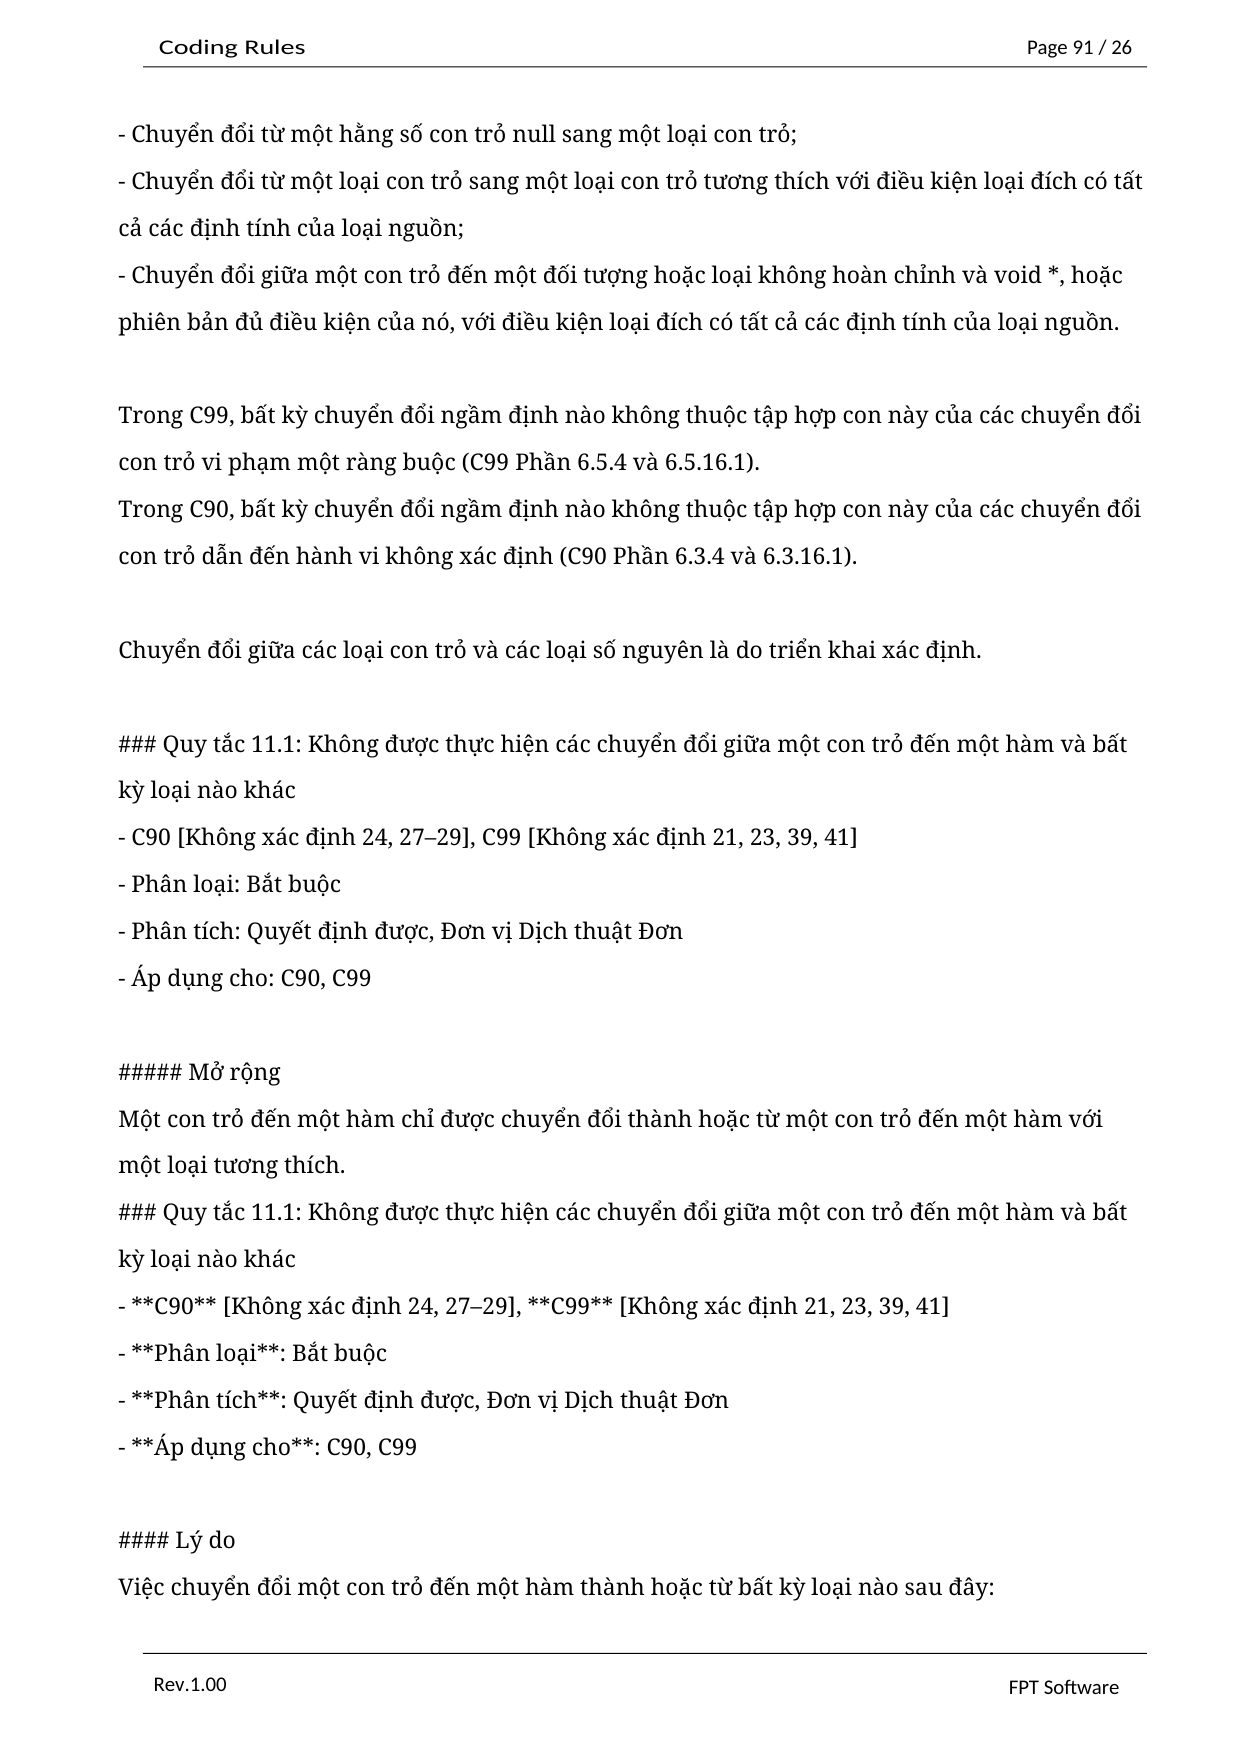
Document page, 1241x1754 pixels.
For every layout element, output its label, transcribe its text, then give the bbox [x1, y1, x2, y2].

text - C90 [Không xác định 24, 27–29], C99 [Không xác định 21, 23, 39, 41] [118, 821, 1152, 852]
text Một con trỏ đến một hàm chỉ được chuyển đổi thành hoặc từ một con trỏ đến một hàm với một loại tương thích. [118, 1102, 1152, 1181]
text - Chuyển đổi từ một hằng số con trỏ null sang một loại con trỏ; [118, 118, 1152, 149]
text Trong C99, bất kỳ chuyển đổi ngầm định nào không thuộc tập hợp con này của các chuyển đổi con trỏ vi phạm một ràng buộc (C99 Phần 6.5.4 và 6.5.16.1). [118, 399, 1152, 477]
text - Chuyển đổi giữa một con trỏ đến một đối tượng hoặc loại không hoàn chỉnh và void *, hoặc phiên bản đủ điều kiện của nó, với điều kiện loại đích có tất cả các định tính của loại nguồn. [118, 259, 1152, 337]
text - **C90** [Không xác định 24, 27–29], **C99** [Không xác định 21, 23, 39, 41] [118, 1290, 1152, 1321]
text - Chuyển đổi từ một loại con trỏ sang một loại con trỏ tương thích với điều kiện loại đích có tất cả các định tính của loại nguồn; [118, 165, 1152, 243]
text ### Quy tắc 11.1: Không được thực hiện các chuyển đổi giữa một con trỏ đến một hàm và bất kỳ loại nào khác [118, 1196, 1152, 1274]
text Việc chuyển đổi một con trỏ đến một hàm thành hoặc từ bất kỳ loại nào sau đây: [118, 1571, 1152, 1602]
text - **Áp dụng cho**: C90, C99 [118, 1431, 1152, 1462]
text #### Lý do [118, 1524, 1152, 1556]
text ### Quy tắc 11.1: Không được thực hiện các chuyển đổi giữa một con trỏ đến một hàm và bất kỳ loại nào khác [118, 727, 1152, 806]
text - Phân tích: Quyết định được, Đơn vị Dịch thuật Đơn [118, 915, 1152, 946]
text - **Phân tích**: Quyết định được, Đơn vị Dịch thuật Đơn [118, 1384, 1152, 1415]
text - Phân loại: Bắt buộc [118, 868, 1152, 899]
text ##### Mở rộng [118, 1056, 1152, 1087]
text - Áp dụng cho: C90, C99 [118, 962, 1152, 993]
text - **Phân loại**: Bắt buộc [118, 1337, 1152, 1368]
text Trong C90, bất kỳ chuyển đổi ngầm định nào không thuộc tập hợp con này của các chuyển đổi con trỏ dẫn đến hành vi không xác định (C90 Phần 6.3.4 và 6.3.16.1). [118, 493, 1152, 571]
text Chuyển đổi giữa các loại con trỏ và các loại số nguyên là do triển khai xác định. [118, 634, 1152, 665]
